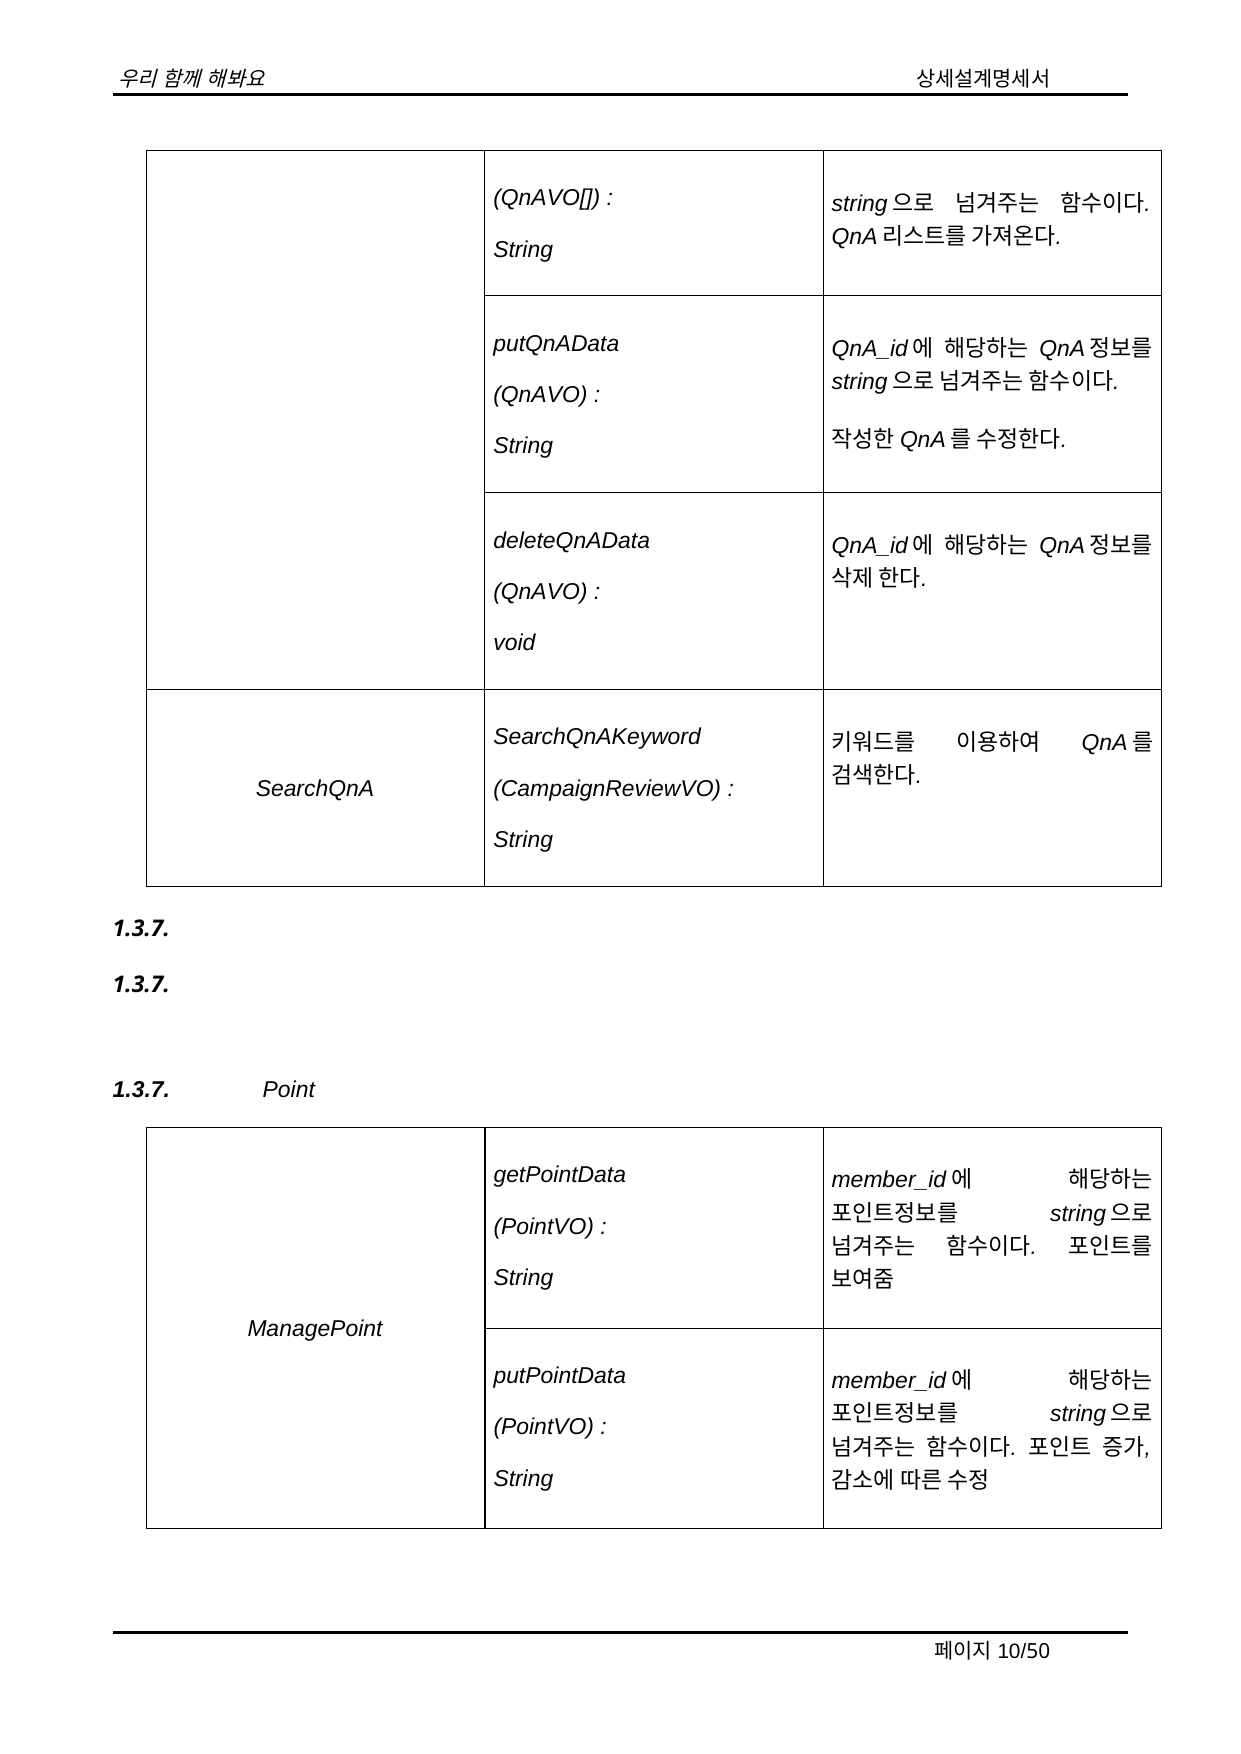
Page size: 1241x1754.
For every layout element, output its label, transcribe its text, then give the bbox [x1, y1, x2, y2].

table_cell 키워드를 이용하여 QnA를 검색한다. [824, 690, 1161, 886]
table_header getPointData (PointVO) : String [486, 1128, 823, 1328]
table_cell putPointData (PointVO) : String [486, 1329, 823, 1528]
table_cell SearchQnAKeyword (CampaignReviewVO) : String [485, 690, 823, 886]
table_cell QnA_id에 해당하는 QnA정보를 삭제 한다. [824, 493, 1161, 689]
subtitle Point [112, 1076, 1128, 1102]
table_cell member_id에 해당하는 포인트정보를 string으로 넘겨주는 함수이다. 포인트 증가, 감소에 따른 수정 [824, 1329, 1161, 1528]
table_cell deleteQnAData (QnAVO) : void [485, 493, 823, 689]
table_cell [485, 151, 823, 295]
table_header member_id에 해당하는 포인트정보를 string으로 넘겨주는 함수이다. 포인트를 보여줌 [824, 1128, 1161, 1328]
table_header ManagePoint [147, 1128, 484, 1528]
table_cell SearchQnA [147, 690, 484, 886]
table_cell putQnAData (QnAVO) : String [485, 296, 823, 492]
table_cell QnA_id에 해당하는 QnA정보를 string으로 넘겨주는 함수이다. 작성한 QnA를 수정한다. [824, 296, 1161, 492]
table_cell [824, 151, 1161, 295]
